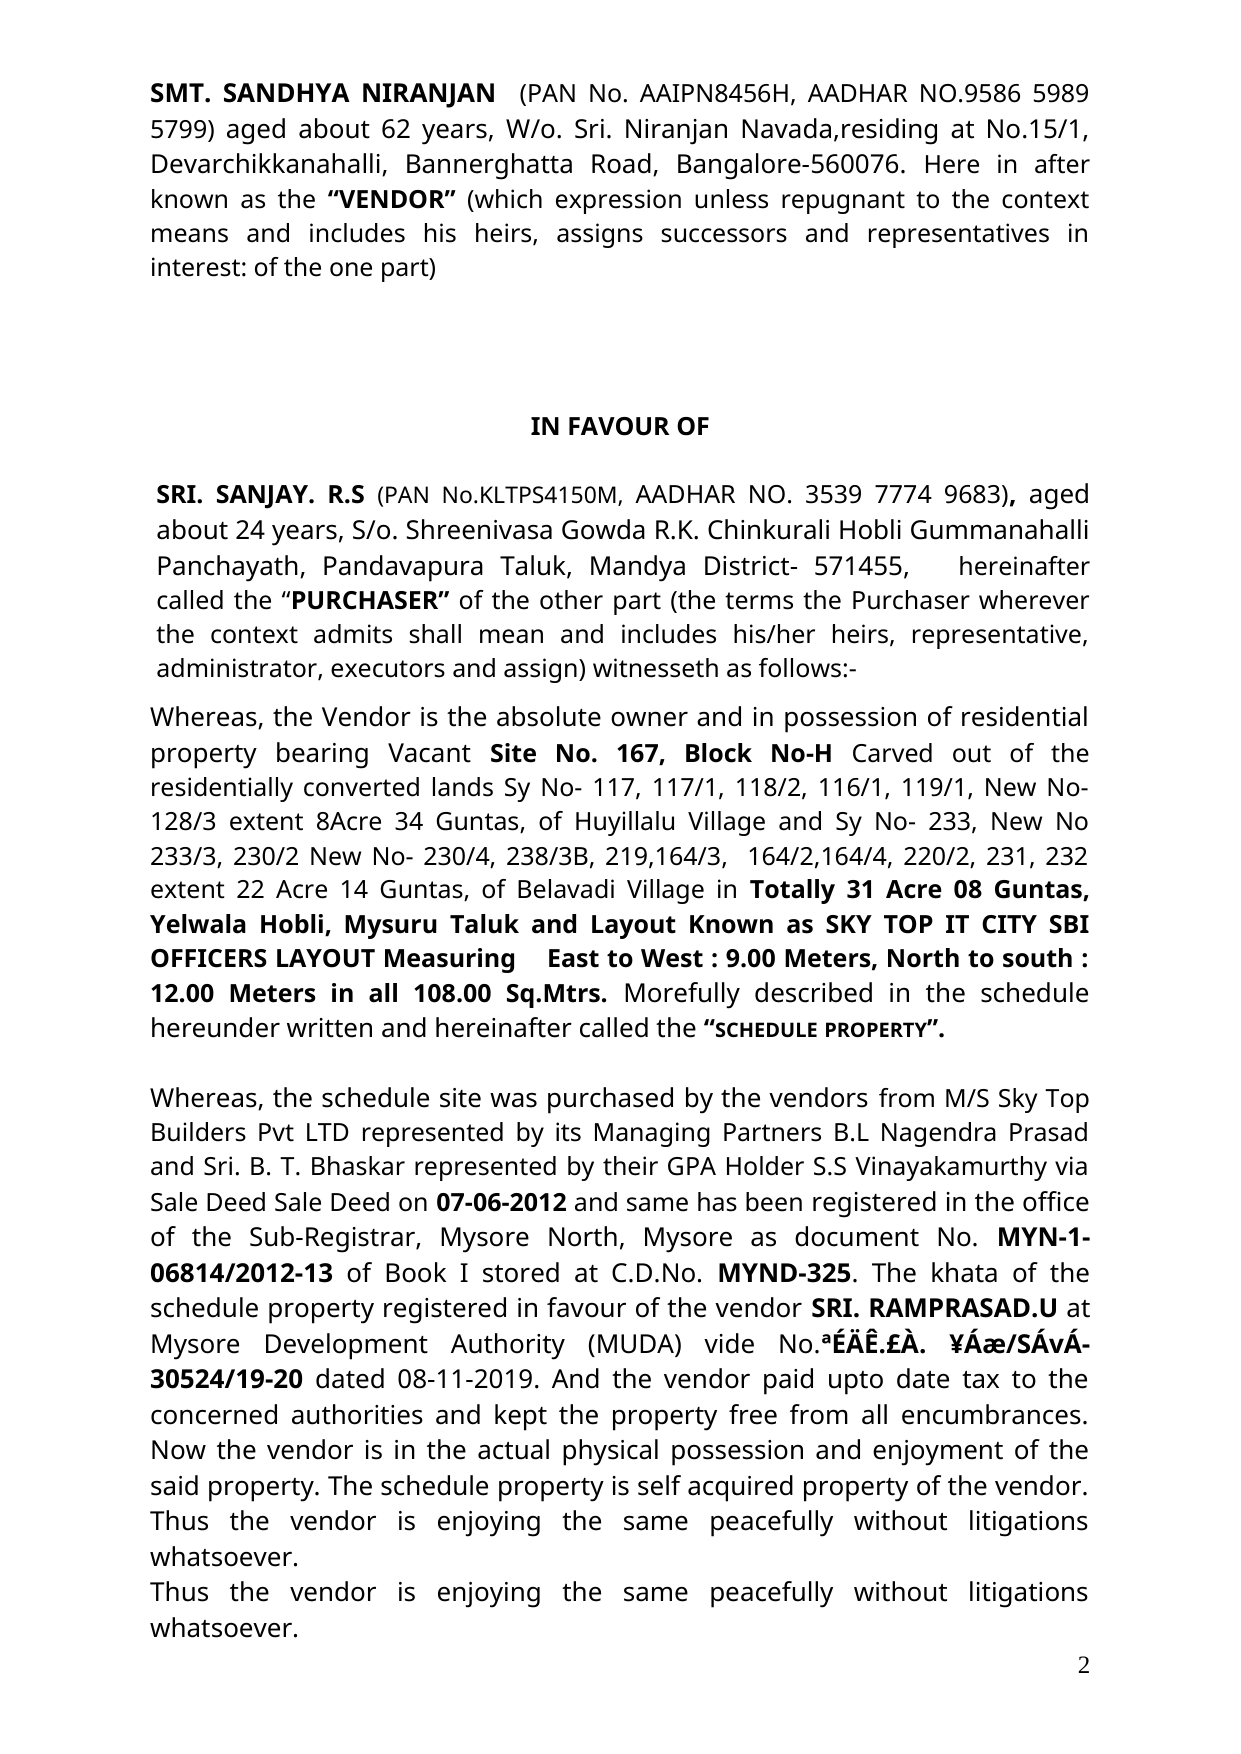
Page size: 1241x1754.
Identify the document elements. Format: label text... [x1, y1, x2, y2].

text SMT. SANDHYA NIRANJAN (PAN No. AAIPN8456H, AADHAR NO.9586 5989 5799) aged about 62 years, W/o. Sri. Niranjan Navada,residing at No.15/1, Devarchikkanahalli, Bannerghatta Road, Bangalore-560076. Here in after known as the “Vendor” (which expression unless repugnant to the context means and includes his heirs, assigns successors and representatives in interest: of the one part) [150, 75, 1090, 284]
subtitle IN FAVOUR OF [150, 409, 1090, 443]
text Thus the vendor is enjoying the same peacefully without litigations whatsoever. [150, 1574, 1090, 1645]
text SRI. SANJAY. R.S (PAN No.KLTPS4150M, AADHAR NO. 3539 7774 9683), aged about 24 years, S/o. Shreenivasa Gowda R.K. Chinkurali Hobli Gummanahalli Panchayath, Pandavapura Taluk, Mandya District- 571455, hereinafter called the “PURCHASER” of the other part (the terms the Purchaser wherever the context admits shall mean and includes his/her heirs, representative, administrator, executors and assign) witnesseth as follows:- [156, 476, 1029, 512]
text Whereas, the schedule site was purchased by the vendors from M/S Sky Top Builders Pvt LTD represented by its Managing Partners B.L Nagendra Prasad and Sri. B. T. Bhaskar represented by their GPA Holder S.S Vinayakamurthy via Sale Deed Sale Deed on 07-06-2012 and same has been registered in the office of the Sub-Registrar, Mysore North, Mysore as document No. MYN-1-06814/2012-13 of Book I stored at C.D.No. MYND-325. The khata of the schedule property registered in favour of the vendor SRI. RAMPRASAD.U at Mysore Development Authority (MUDA) vide No.ªÉÄÊ.£À. ¥Áæ/SÁvÁ-30524/19-20 dated 08-11-2019. And the vendor paid upto date tax to the concerned authorities and kept the property free from all encumbrances. Now the vendor is in the actual physical possession and enjoyment of the said property. The schedule property is self acquired property of the vendor. Thus the vendor is enjoying the same peacefully without litigations whatsoever. [150, 1079, 1090, 1574]
text SRI. SANJAY. R.S (PAN No.KLTPS4150M, AADHAR NO. 3539 7774 9683), aged about 24 years, S/o. Shreenivasa Gowda R.K. Chinkurali Hobli Gummanahalli Panchayath, Pandavapura Taluk, Mandya District- 571455, hereinafter called the “PURCHASER” of the other part (the terms the Purchaser wherever the context admits shall mean and includes his/her heirs, representative, administrator, executors and assign) witnesseth as follows:- [156, 547, 1090, 685]
text Whereas, the Vendor is the absolute owner and in possession of residential property bearing Vacant Site No. 167, Block No-H Carved out of the residentially converted lands Sy No- 117, 117/1, 118/2, 116/1, 119/1, New No-128/3 extent 8Acre 34 Guntas, of Huyillalu Village and Sy No- 233, New No 233/3, 230/2 New No- 230/4, 238/3B, 219,164/3, 164/2,164/4, 220/2, 231, 232 extent 22 Acre 14 Guntas, of Belavadi Village in Totally 31 Acre 08 Guntas, Yelwala Hobli, Mysuru Taluk and Layout Known as SKY TOP IT CITY SBI OFFICERS LAYOUT Measuring East to West : 9.00 Meters, North to south : 12.00 Meters in all 108.00 Sq.Mtrs. Morefully described in the schedule hereunder written and hereinafter called the “schedule property”. [150, 699, 1090, 1045]
